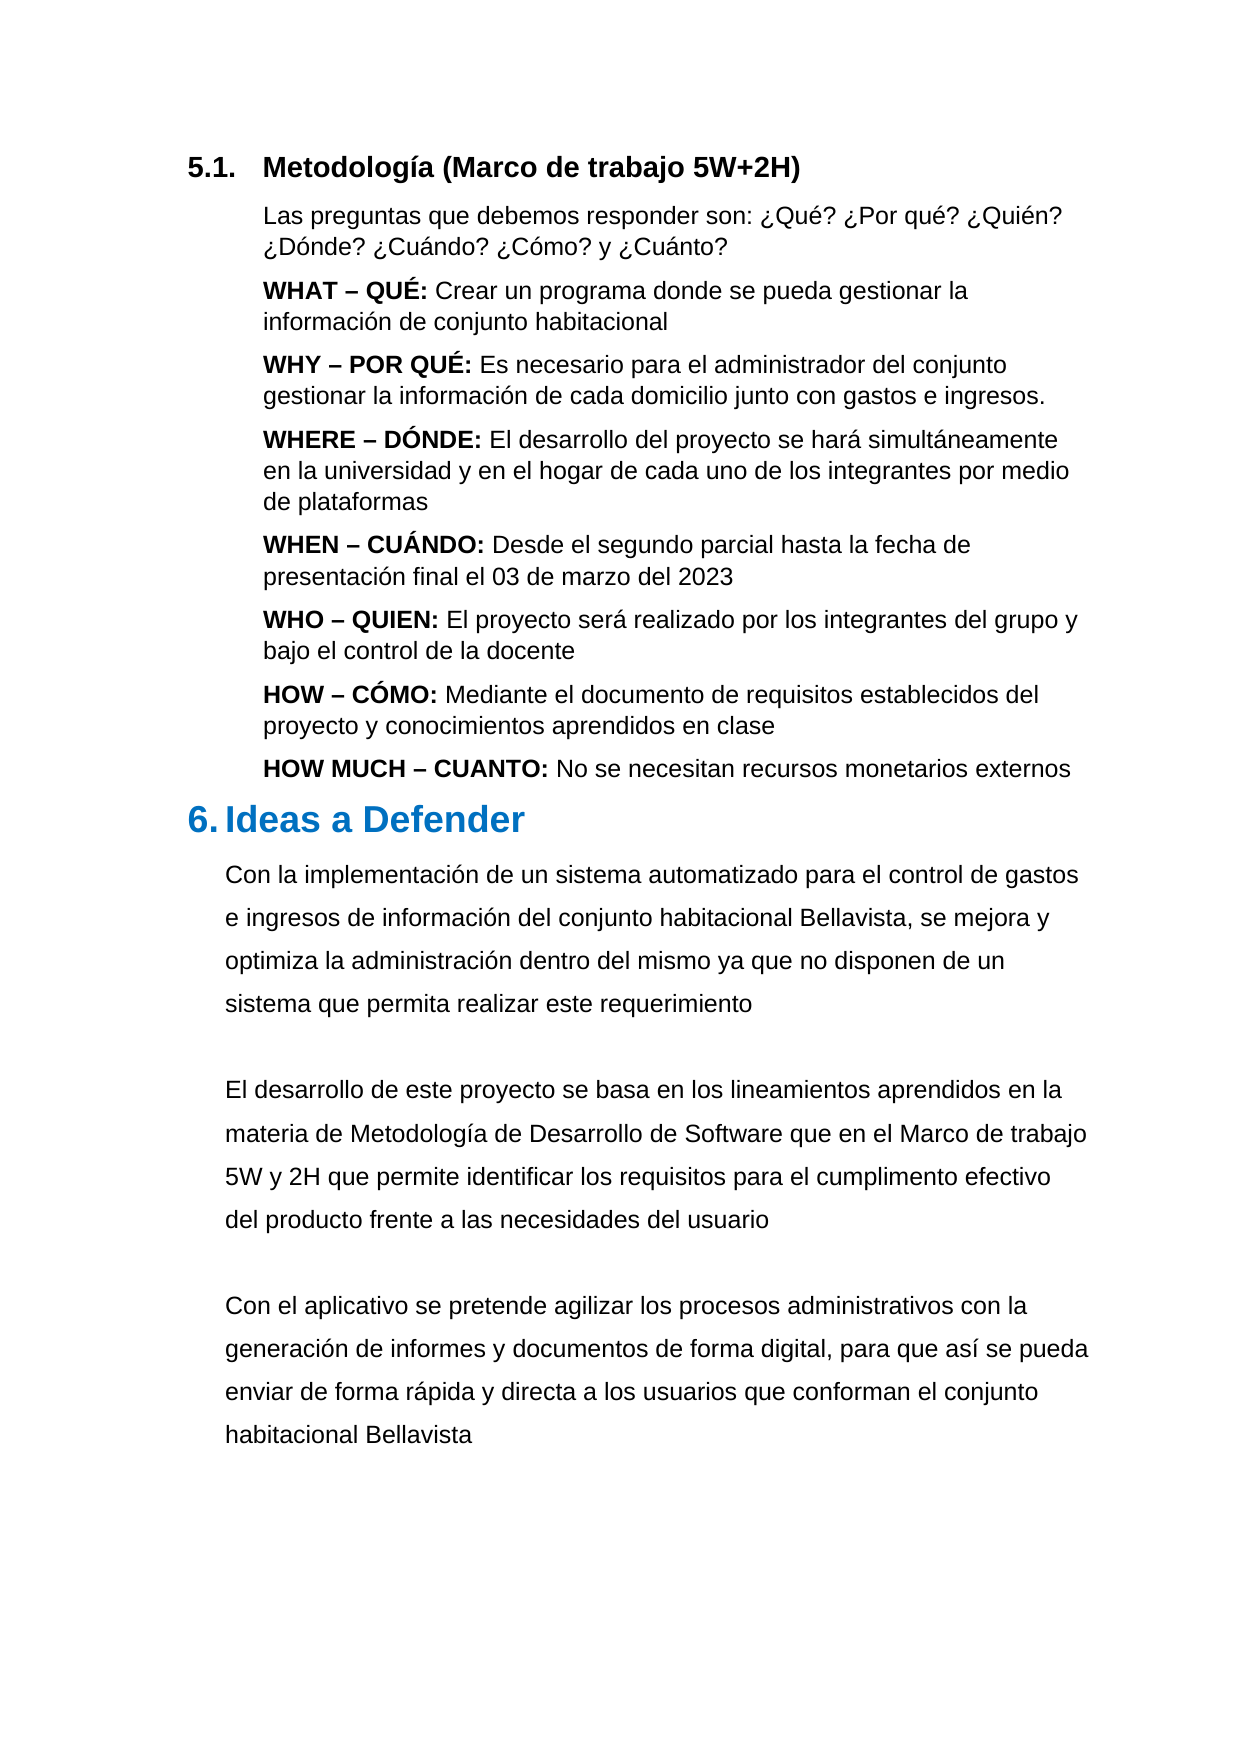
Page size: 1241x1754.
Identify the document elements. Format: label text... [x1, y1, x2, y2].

text WHEN – CUÁNDO: Desde el segundo parcial hasta la fecha de presentación final el 03 de marzo del 2023 [263, 530, 1090, 590]
text El desarrollo de este proyecto se basa en los lineamientos aprendidos en la materia de Metodología de Desarrollo de Software que en el Marco de trabajo 5W y 2H que permite identificar los requisitos para el cumplimento efectivo del producto frente a las necesidades del usuario [225, 1075, 1090, 1233]
subtitle Metodología (Marco de trabajo 5W+2H) [187, 150, 1090, 183]
text HOW MUCH – CUANTO: No se necesitan recursos monetarios externos [263, 754, 1090, 783]
text WHO – QUIEN: El proyecto será realizado por los integrantes del grupo y bajo el control de la docente [263, 605, 1090, 665]
text Las preguntas que debemos responder son: ¿Qué? ¿Por qué? ¿Quién? ¿Dónde? ¿Cuándo? ¿Cómo? y ¿Cuánto? [263, 201, 1090, 261]
text WHY – POR QUÉ: Es necesario para el administrador del conjunto gestionar la información de cada domicilio junto con gastos e ingresos. [263, 350, 1090, 410]
text Con la implementación de un sistema automatizado para el control de gastos e ingresos de información del conjunto habitacional Bellavista, se mejora y optimiza la administración dentro del mismo ya que no disponen de un sistema que permita realizar este requerimiento [225, 860, 1090, 1018]
text HOW – CÓMO: Mediante el documento de requisitos establecidos del proyecto y conocimientos aprendidos en clase [263, 679, 1090, 739]
text WHAT – QUÉ: Crear un programa donde se pueda gestionar la información de conjunto habitacional [263, 276, 1090, 335]
text Con el aplicativo se pretende agilizar los procesos administrativos con la generación de informes y documentos de forma digital, para que así se pueda enviar de forma rápida y directa a los usuarios que conforman el conjunto habitacional Bellavista [225, 1291, 1090, 1449]
text WHERE – DÓNDE: El desarrollo del proyecto se hará simultáneamente en la universidad y en el hogar de cada uno de los integrantes por medio de plataformas [263, 425, 1090, 516]
subtitle Ideas a Defender [187, 798, 1090, 841]
